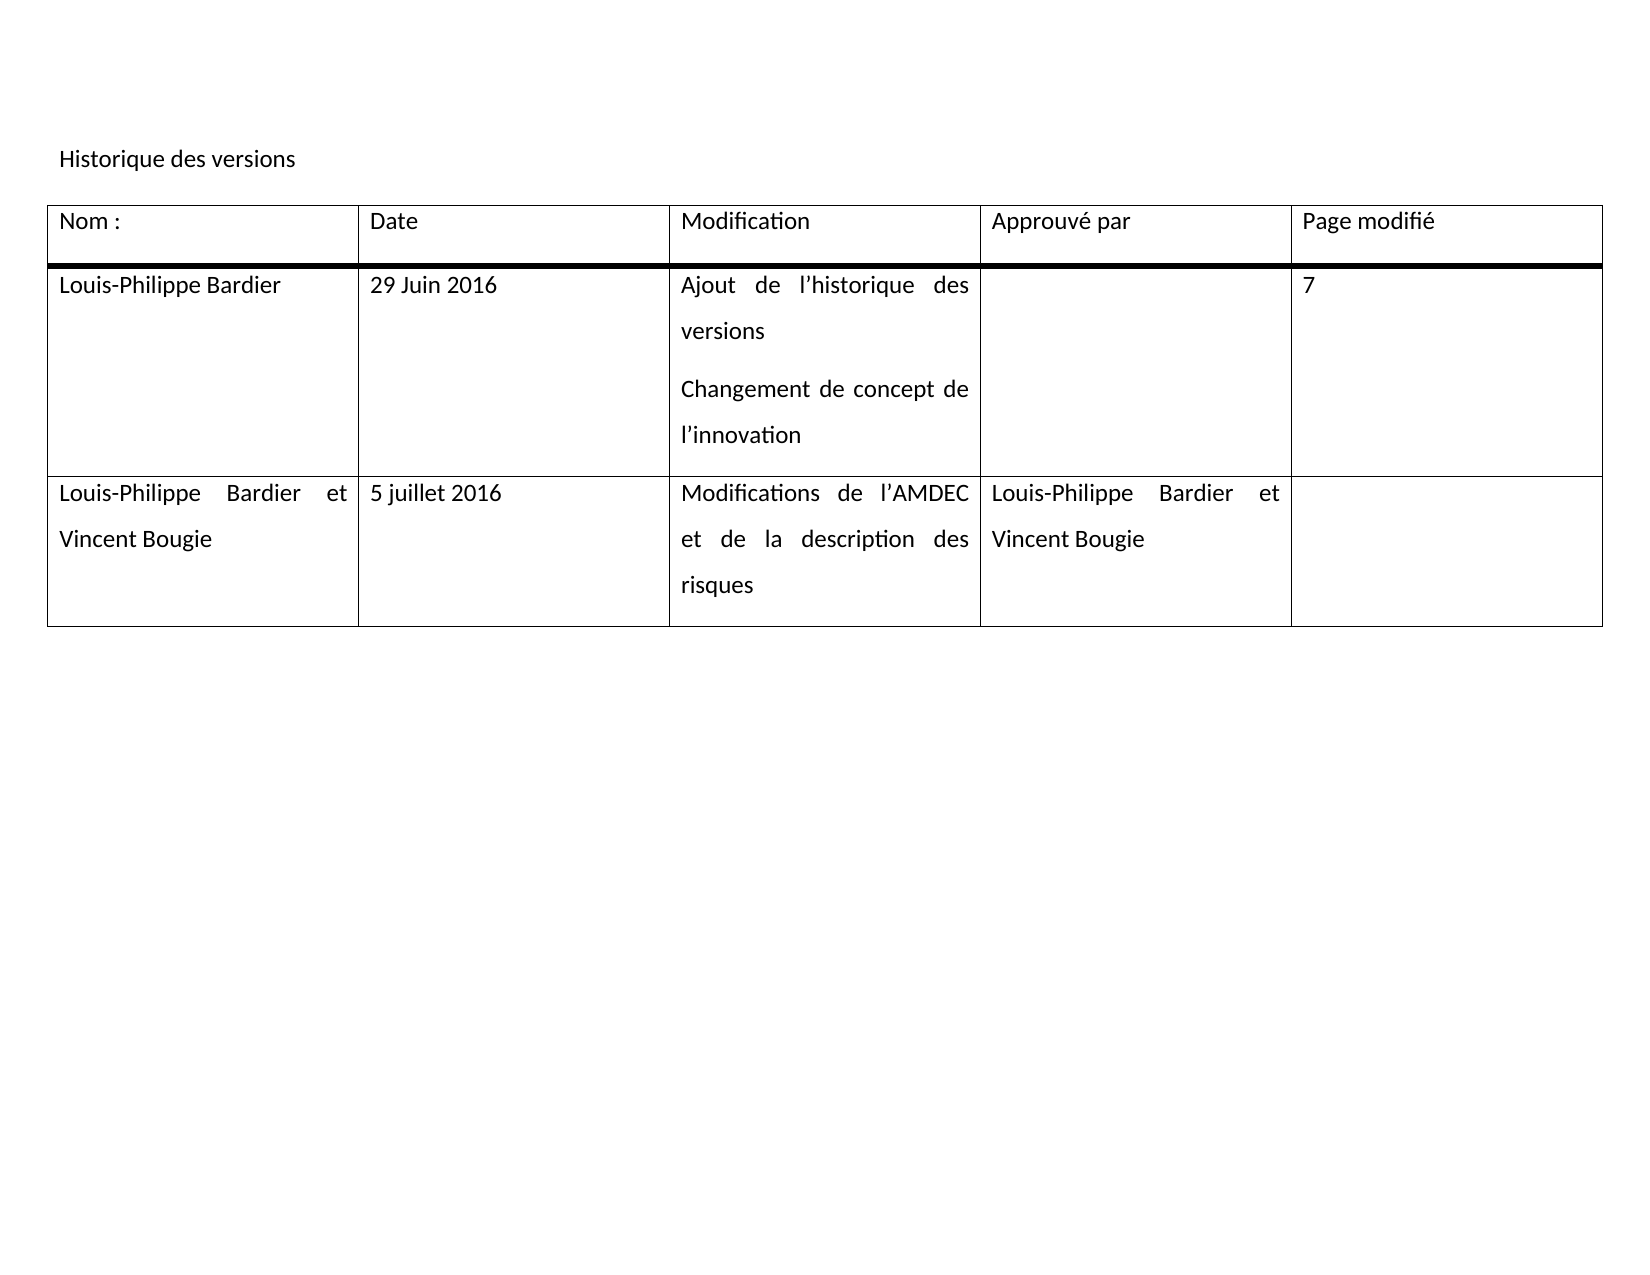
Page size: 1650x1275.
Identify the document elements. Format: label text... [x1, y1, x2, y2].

table_cell Ajout de l’historique des versions Changement de concept de l’innovation [670, 269, 980, 476]
table_header Nom : [48, 206, 358, 263]
table_cell [1292, 477, 1602, 626]
table_cell 29 Juin 2016 [359, 269, 669, 476]
table_cell Modifications de l’AMDEC et de la description des risques [670, 477, 980, 626]
table_header Page modifié [1292, 206, 1602, 263]
table_cell Louis-Philippe Bardier [48, 269, 358, 476]
table_cell [981, 269, 1291, 476]
table_cell Louis-Philippe Bardier et Vincent Bougie [48, 477, 358, 626]
table_cell 7 [1292, 269, 1602, 476]
table_header Modification [670, 206, 980, 263]
table_header Date [359, 206, 669, 263]
text Historique des versions [59, 144, 1591, 174]
table_cell 5 juillet 2016 [359, 477, 669, 626]
table_cell Louis-Philippe Bardier et Vincent Bougie [981, 477, 1291, 626]
table_header Approuvé par [981, 206, 1291, 263]
